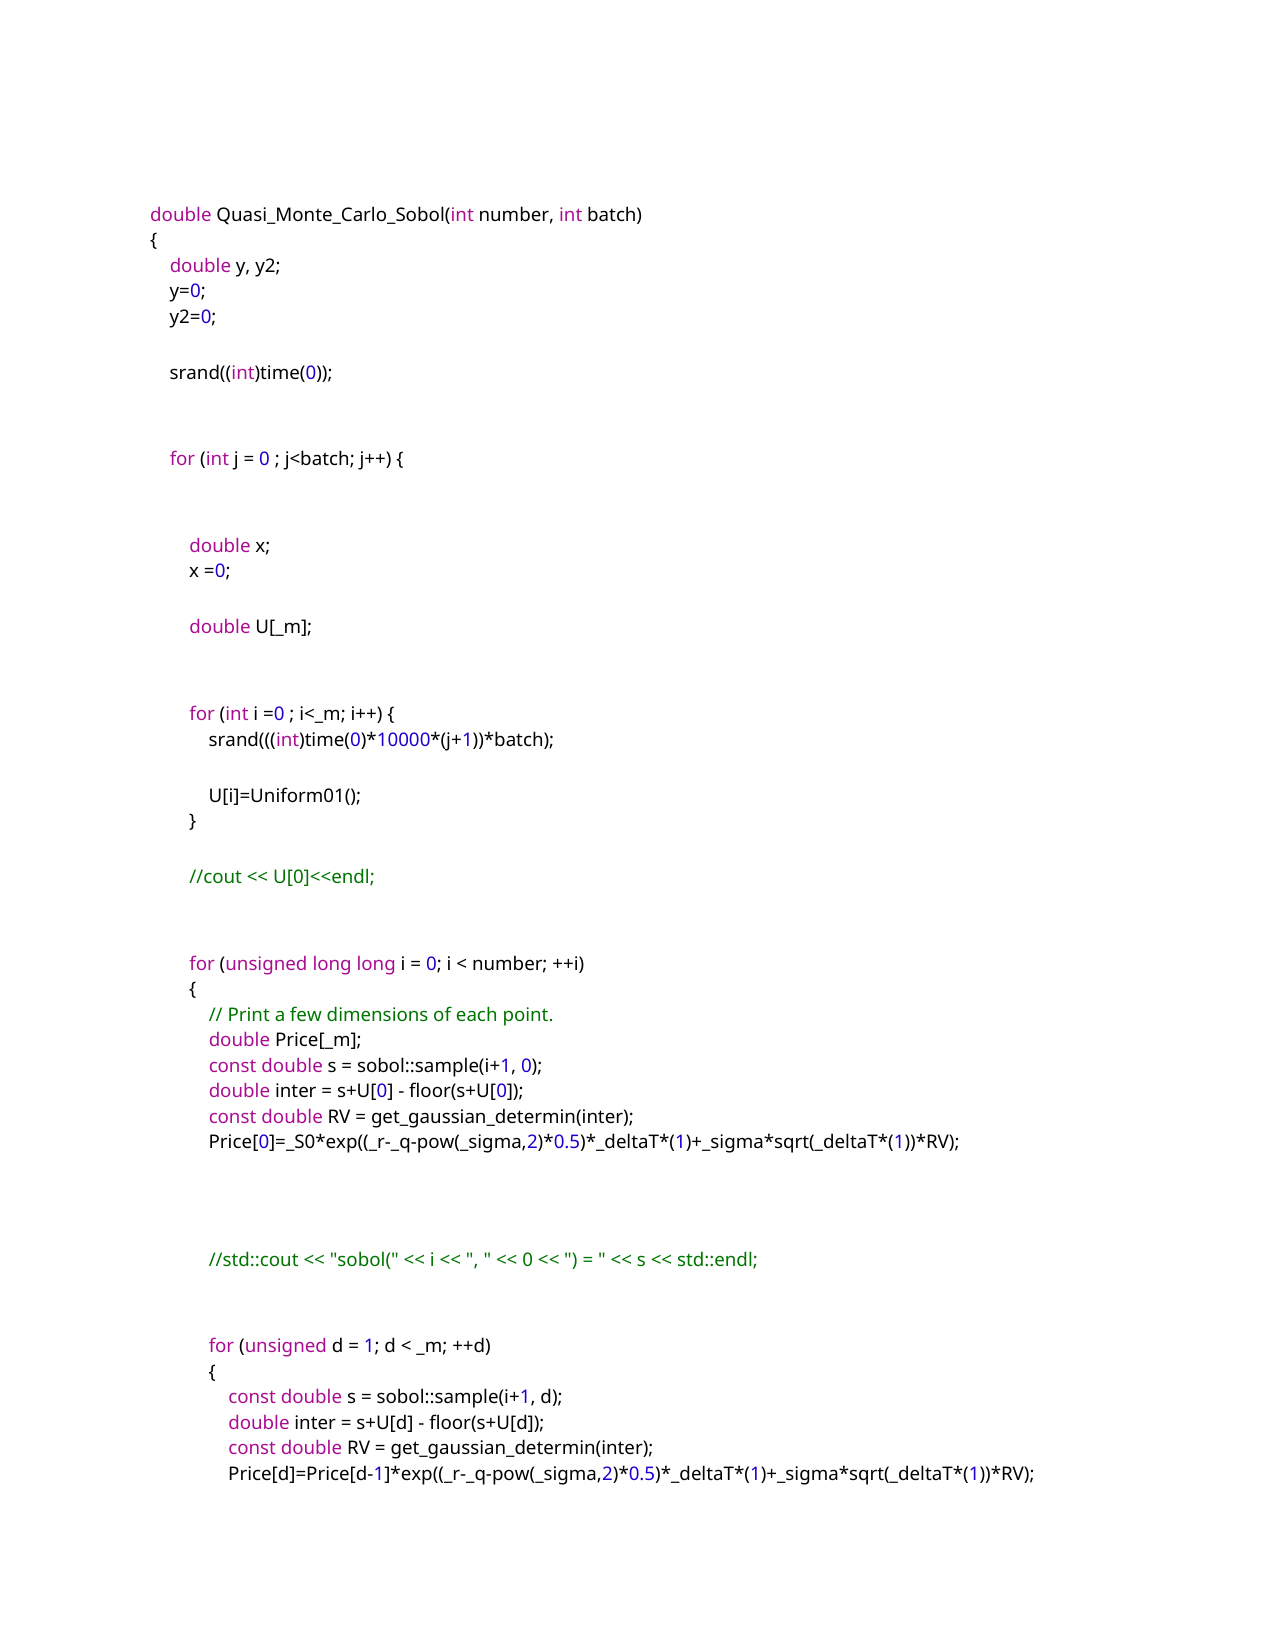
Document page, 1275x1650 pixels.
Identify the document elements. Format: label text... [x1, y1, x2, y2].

text x =0; [150, 558, 1125, 583]
text Price[0]=_S0*exp((_r-_q-pow(_sigma,2)*0.5)*_deltaT*(1)+_sigma*sqrt(_deltaT*(1))*RV); [150, 1129, 1125, 1154]
text for (int i =0 ; i<_m; i++) { [150, 700, 1125, 726]
text { [150, 227, 1125, 252]
text double y, y2; [150, 252, 1125, 278]
text //std::cout << "sobol(" << i << ", " << 0 << ") = " << s << std::endl; [150, 1246, 1125, 1271]
text const double s = sobol::sample(i+1, 0); [150, 1052, 1125, 1078]
text double inter = s+U[0] - floor(s+U[0]); [150, 1078, 1125, 1103]
text const double RV = get_gaussian_determin(inter); [150, 1103, 1125, 1129]
text srand((int)time(0)); [150, 359, 1125, 385]
text y=0; [150, 278, 1125, 303]
text //cout << U[0]<<endl; [150, 863, 1125, 889]
text } [150, 807, 1125, 833]
text double Price[_m]; [150, 1027, 1125, 1052]
text { [150, 976, 1125, 1001]
text double inter = s+U[d] - floor(s+U[d]); [150, 1409, 1125, 1434]
text U[i]=Uniform01(); [150, 782, 1125, 807]
text for (unsigned long long i = 0; i < number; ++i) [150, 950, 1125, 976]
text for (unsigned d = 1; d < _m; ++d) [150, 1332, 1125, 1358]
text double x; [150, 532, 1125, 558]
text const double s = sobol::sample(i+1, d); [150, 1383, 1125, 1409]
text { [150, 1358, 1125, 1383]
text Price[d]=Price[d-1]*exp((_r-_q-pow(_sigma,2)*0.5)*_deltaT*(1)+_sigma*sqrt(_deltaT*(1))*RV); [150, 1460, 1125, 1486]
text // Print a few dimensions of each point. [150, 1001, 1125, 1027]
text y2=0; [150, 303, 1125, 329]
text double Quasi_Monte_Carlo_Sobol(int number, int batch) [150, 201, 1125, 227]
text for (int j = 0 ; j<batch; j++) { [150, 446, 1125, 471]
text srand(((int)time(0)*10000*(j+1))*batch); [150, 726, 1125, 751]
text double U[_m]; [150, 614, 1125, 639]
text const double RV = get_gaussian_determin(inter); [150, 1434, 1125, 1460]
